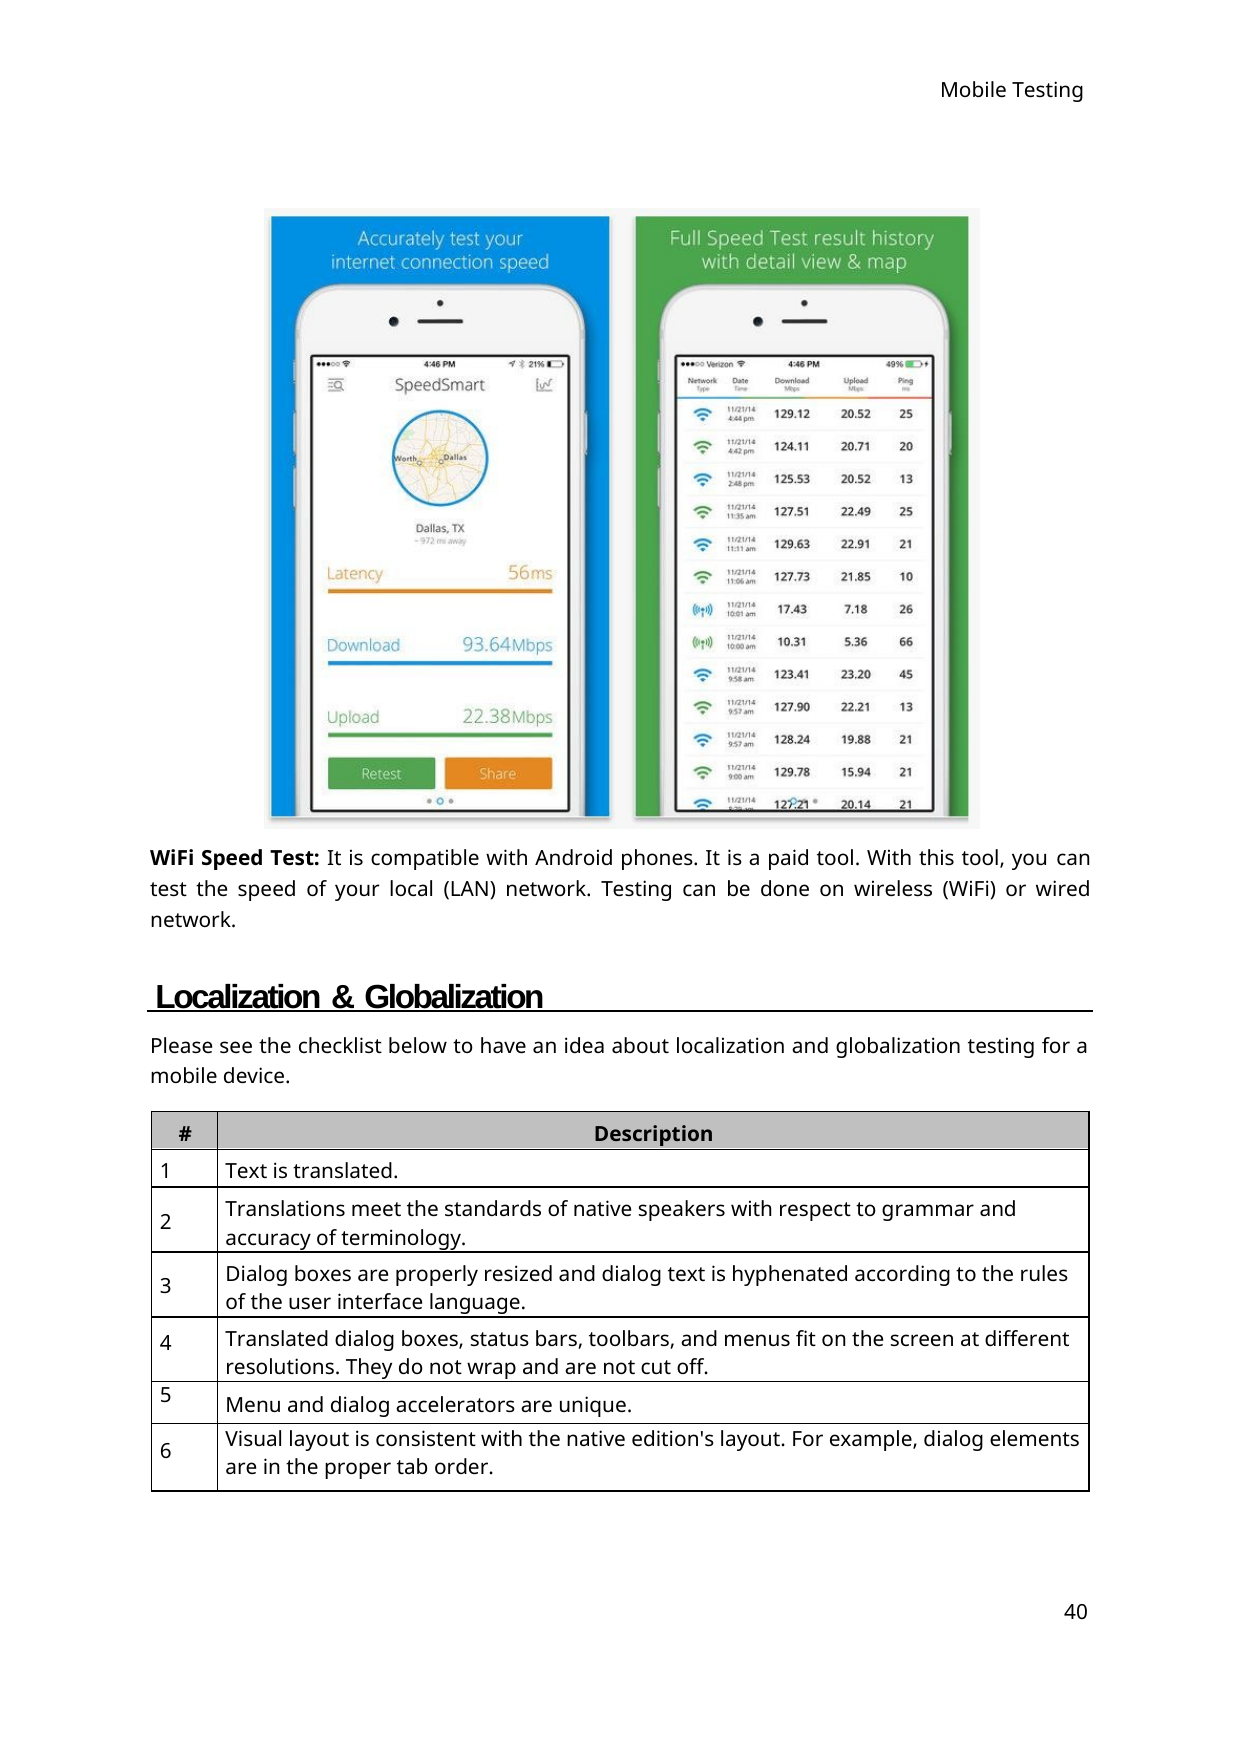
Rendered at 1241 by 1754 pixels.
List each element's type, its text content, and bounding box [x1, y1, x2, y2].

subtitle Localization & Globalization [147, 977, 1136, 1015]
table_cell Menu and dialog accelerators are unique. [218, 1382, 1088, 1422]
picture [263, 208, 981, 829]
table_cell 2 [152, 1188, 217, 1251]
table_cell Translated dialog boxes, status bars, toolbars, and menus fit on the screen at different resolutions. They do not wrap and are not cut off. [218, 1318, 1088, 1381]
text Please see the checklist below to have an idea about localization and globalization testing for a mobile device. [150, 1031, 1091, 1090]
table_header Description [218, 1112, 1088, 1148]
table_cell Translations meet the standards of native speakers with respect to grammar and accuracy of terminology. [218, 1188, 1088, 1251]
table_header # [152, 1112, 217, 1148]
table_cell Text is translated. [218, 1150, 1088, 1186]
table_cell 1 [152, 1150, 217, 1186]
table_cell Visual layout is consistent with the native edition's layout. For example, dialog elements are in the proper tab order. [218, 1424, 1088, 1490]
table_cell Dialog boxes are properly resized and dialog text is hyphenated according to the rules of the user interface language. [218, 1253, 1088, 1316]
text WiFi Speed Test: It is compatible with Android phones. It is a paid tool. With this tool, you can test the speed of your local (LAN) network. Testing can be done on wireless (WiFi) or wired network. [150, 843, 1091, 933]
table_cell 3 [152, 1253, 217, 1316]
table_cell 5 [152, 1382, 217, 1422]
table_cell 6 [152, 1424, 217, 1490]
table_cell 4 [152, 1318, 217, 1381]
